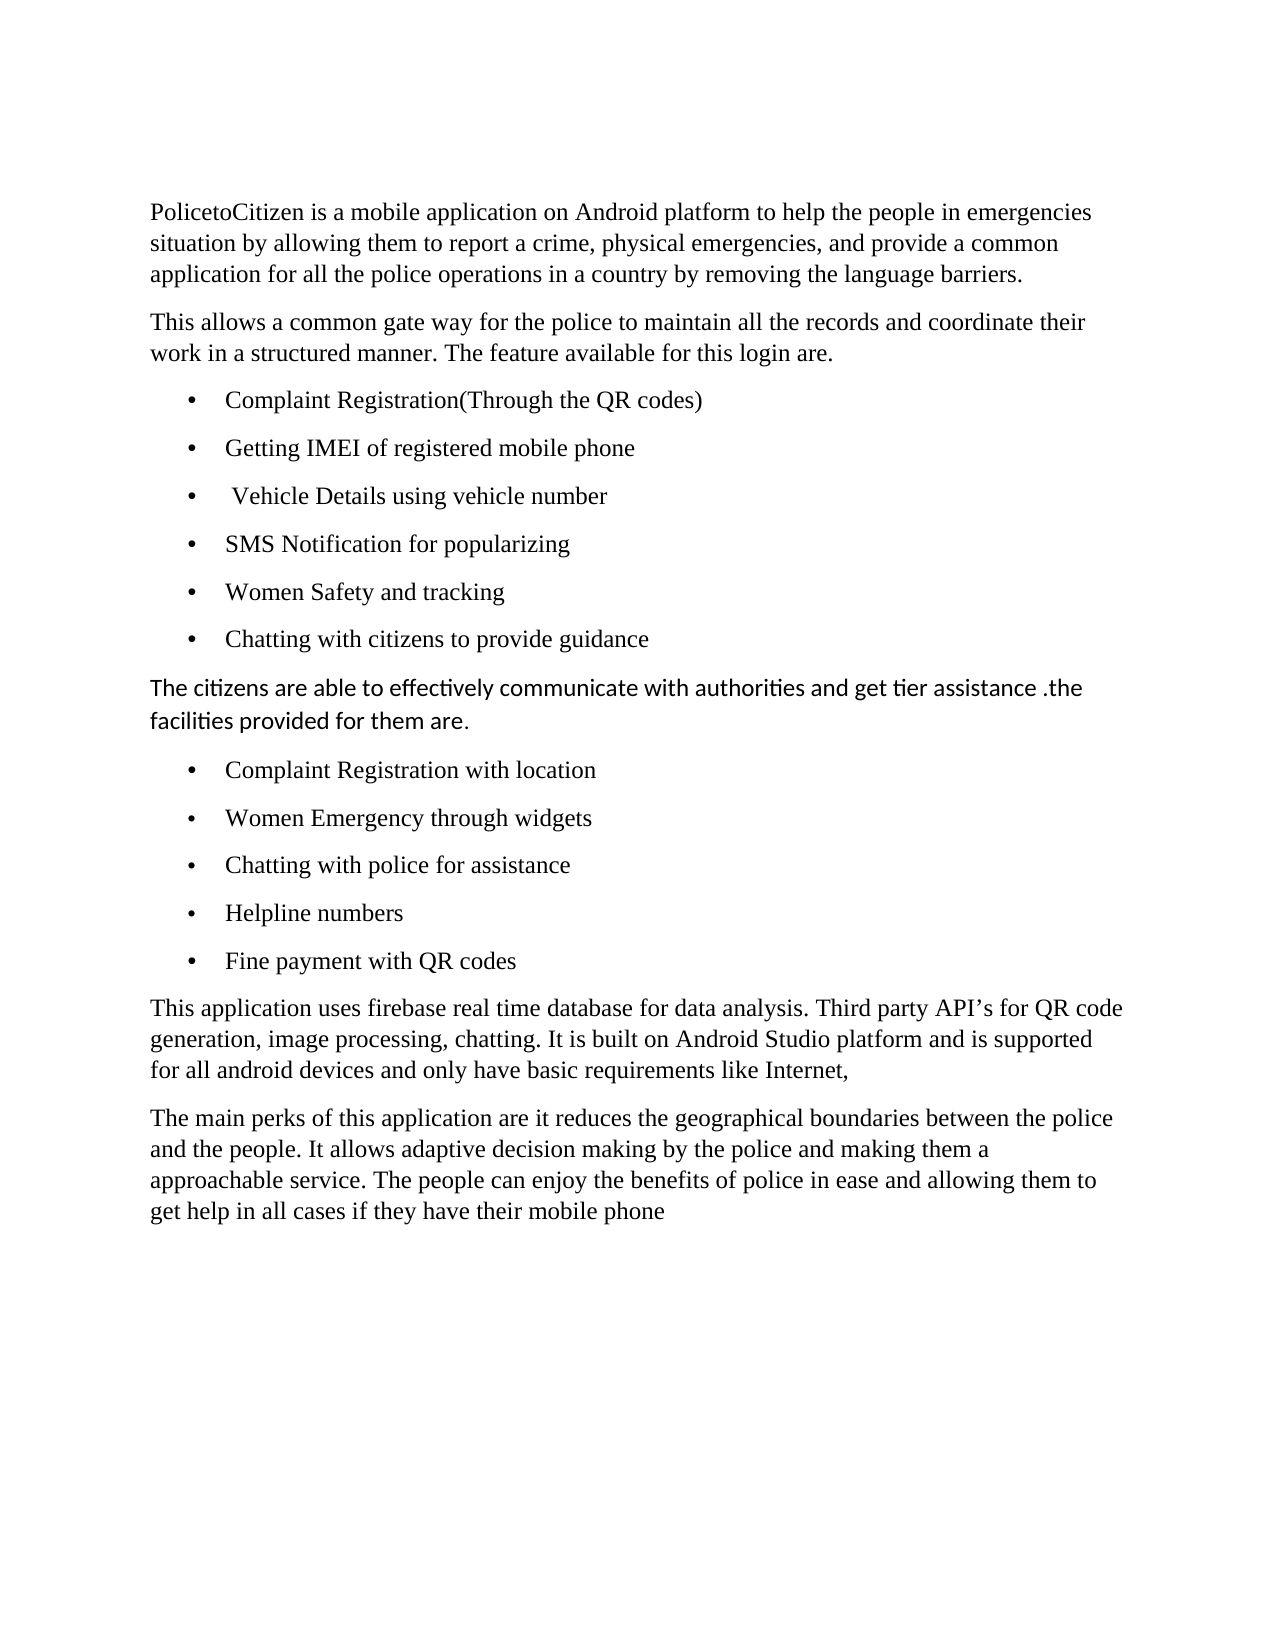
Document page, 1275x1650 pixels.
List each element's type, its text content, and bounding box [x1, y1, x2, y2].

list Chatting with police for assistance [187, 850, 1125, 879]
list Vehicle Details using vehicle number [187, 481, 1125, 510]
list Getting IMEI of registered mobile phone [187, 433, 1125, 462]
text PolicetoCitizen is a mobile application on Android platform to help the people in emergencies situation by allowing them to report a crime, physical emergencies, and provide a common application for all the police operations in a country by removing the language barriers. [150, 197, 1125, 288]
list SMS Notification for popularizing [187, 529, 1125, 558]
list Chatting with citizens to provide guidance [187, 624, 1125, 653]
text The main perks of this application are it reduces the geographical boundaries between the police and the people. It allows adaptive decision making by the police and making them a approachable service. The people can enjoy the benefits of police in ease and allowing them to get help in all cases if they have their mobile phone [150, 1103, 1125, 1225]
text This allows a common gate way for the police to maintain all the records and coordinate their work in a structured manner. The feature available for this login are. [150, 307, 1125, 366]
list Fine payment with QR codes [187, 946, 1125, 974]
list Complaint Registration(Through the QR codes) [187, 385, 1125, 414]
list Women Safety and tracking [187, 577, 1125, 606]
text The citizens are able to effectively communicate with authorities and get tier assistance .the facilities provided for them are. [150, 672, 1125, 736]
list Women Emergency through widgets [187, 803, 1125, 831]
list Complaint Registration with location [187, 755, 1125, 784]
list Helpline numbers [187, 898, 1125, 927]
text This application uses firebase real time database for data analysis. Third party API’s for QR code generation, image processing, chatting. It is built on Android Studio platform and is supported for all android devices and only have basic requirements like Internet, [150, 993, 1125, 1084]
